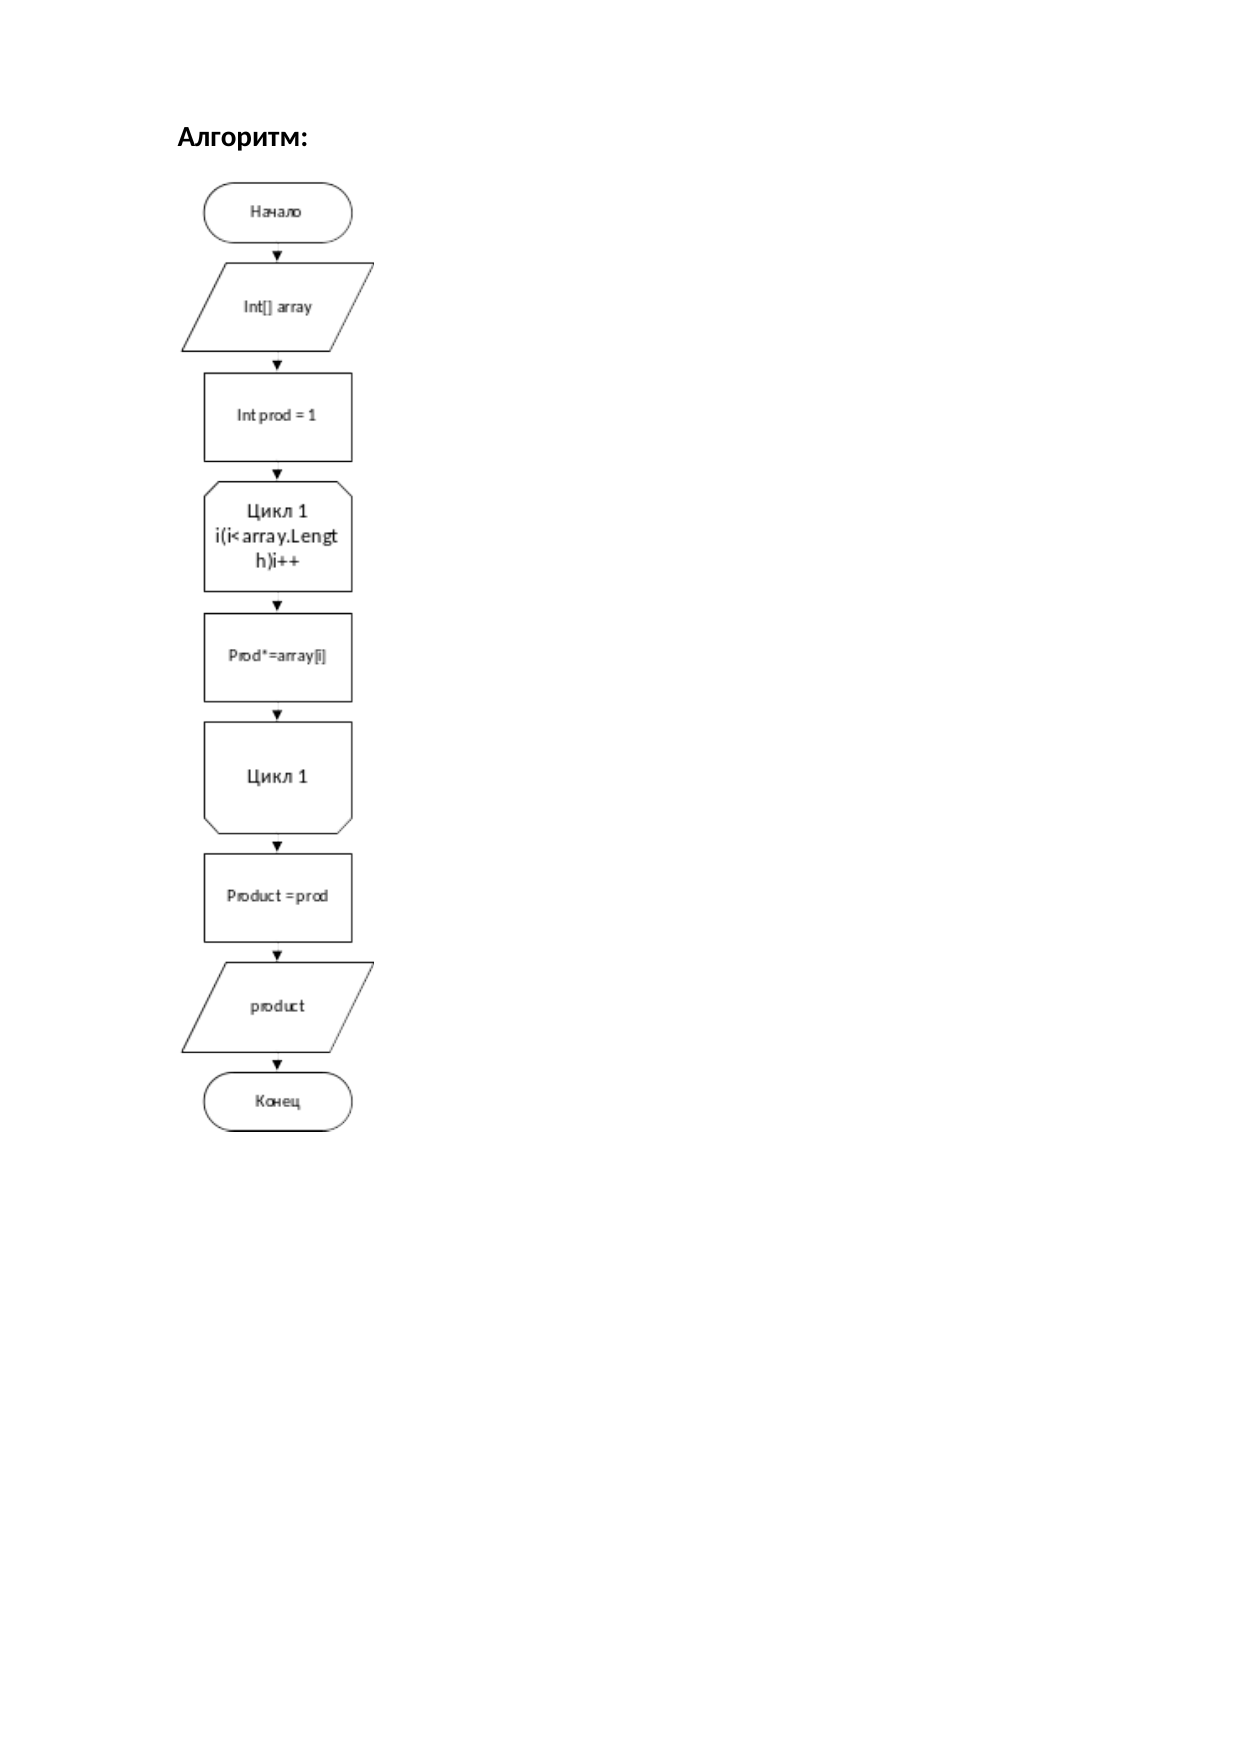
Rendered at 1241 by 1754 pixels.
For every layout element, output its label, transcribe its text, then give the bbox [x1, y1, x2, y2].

text Алгоритм: [177, 118, 1152, 154]
